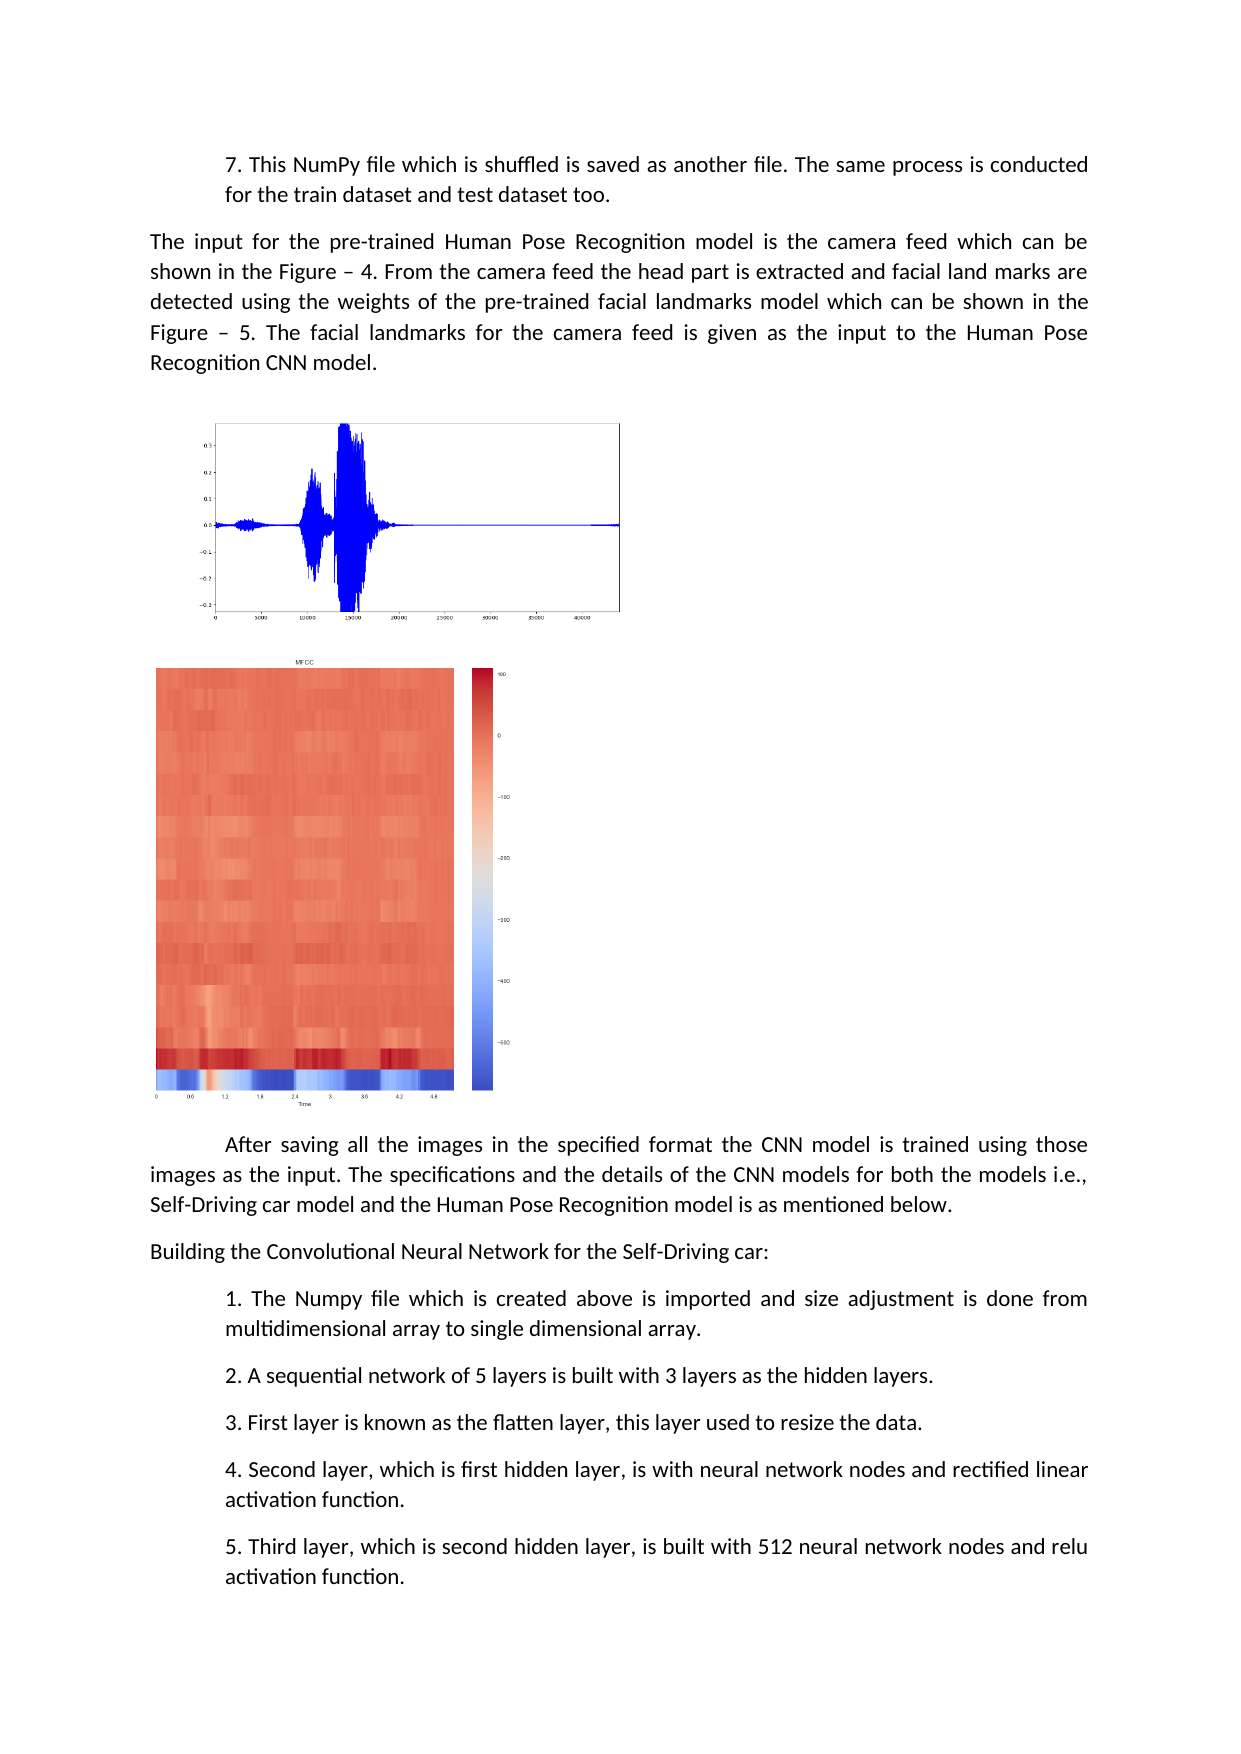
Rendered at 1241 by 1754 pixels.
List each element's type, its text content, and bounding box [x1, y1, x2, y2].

text After saving all the images in the specified format the CNN model is trained using those images as the input. The specifications and the details of the CNN models for both the models i.e., Self-Driving car model and the Human Pose Recognition model is as mentioned below. [150, 1130, 1090, 1218]
text The input for the pre-trained Human Pose Recognition model is the camera feed which can be shown in the Figure – 4. From the camera feed the head part is extracted and facial land marks are detected using the weights of the pre-trained facial landmarks model which can be shown in the Figure – 5. The facial landmarks for the camera feed is given as the input to the Human Pose Recognition CNN model. [150, 227, 1090, 376]
text 5. Third layer, which is second hidden layer, is built with 512 neural network nodes and relu activation function. [225, 1532, 1090, 1590]
text 7. This NumPy file which is shuffled is saved as another file. The same process is conducted for the train dataset and test dataset too. [225, 150, 1090, 208]
text 1. The Numpy file which is created above is imported and size adjustment is done from multidimensional array to single dimensional array. [225, 1284, 1090, 1342]
picture [150, 394, 671, 638]
text 3. First layer is known as the flatten layer, this layer used to resize the data. [225, 1408, 1090, 1436]
text Building the Convolutional Neural Network for the Self-Driving car: [150, 1237, 1090, 1265]
text 2. A sequential network of 5 layers is built with 3 layers as the hidden layers. [225, 1361, 1090, 1389]
picture [150, 656, 513, 1111]
text 4. Second layer, which is first hidden layer, is with neural network nodes and rectified linear activation function. [225, 1455, 1090, 1513]
